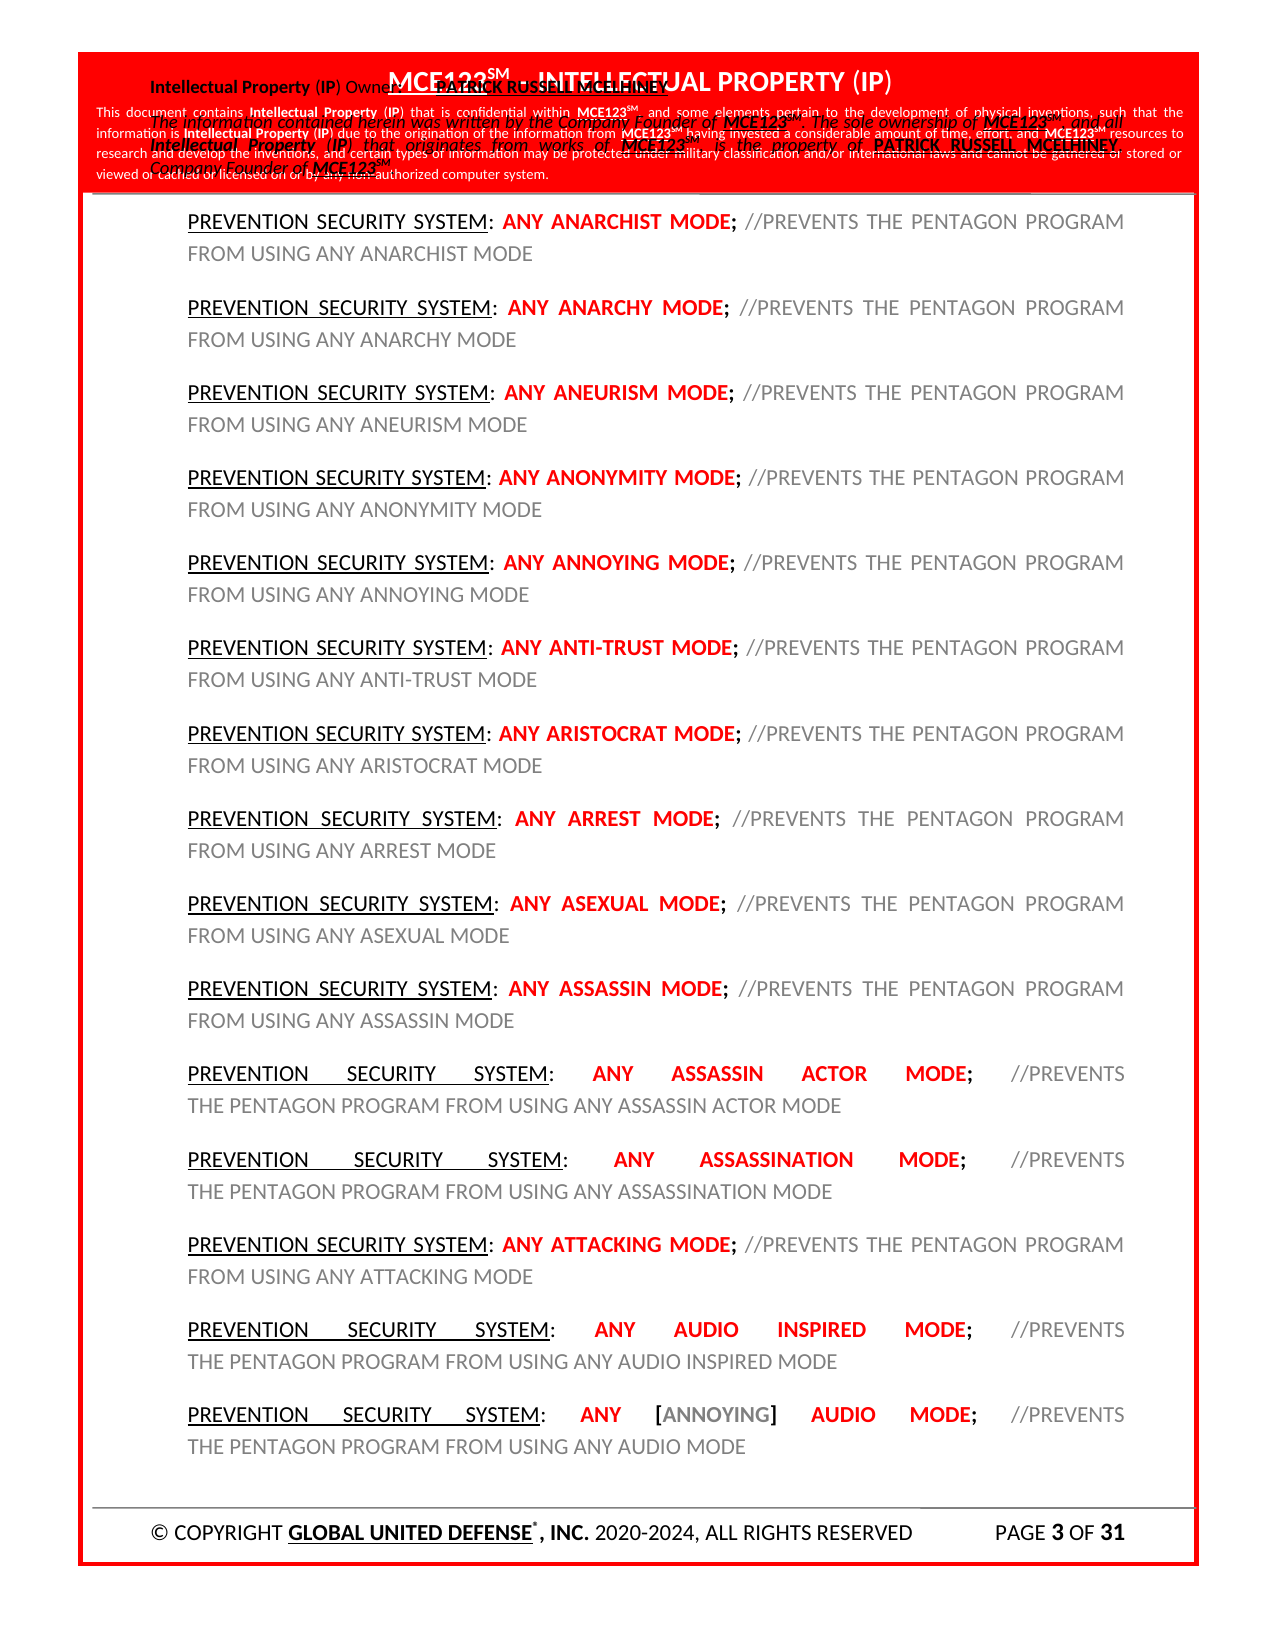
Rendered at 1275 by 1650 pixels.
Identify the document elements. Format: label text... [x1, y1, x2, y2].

text PREVENTION SECURITY SYSTEM: ANY ASSASSIN ACTOR MODE; //PREVENTS THE PENTAGON PROGRAM FROM USING ANY ASSASSIN ACTOR MODE [187, 1059, 1125, 1120]
text PREVENTION SECURITY SYSTEM: ANY ARREST MODE; //PREVENTS THE PENTAGON PROGRAM FROM USING ANY ARREST MODE [187, 804, 1125, 864]
text PREVENTION SECURITY SYSTEM: ANY ASSASSINATION MODE; //PREVENTS THE PENTAGON PROGRAM FROM USING ANY ASSASSINATION MODE [187, 1145, 1125, 1205]
text PREVENTION SECURITY SYSTEM: ANY AUDIO INSPIRED MODE; //PREVENTS THE PENTAGON PROGRAM FROM USING ANY AUDIO INSPIRED MODE [187, 1315, 1125, 1375]
text PREVENTION SECURITY SYSTEM: ANY ANARCHIST MODE; //PREVENTS THE PENTAGON PROGRAM FROM USING ANY ANARCHIST MODE [187, 207, 1125, 268]
text PREVENTION SECURITY SYSTEM: ANY ASSASSIN MODE; //PREVENTS THE PENTAGON PROGRAM FROM USING ANY ASSASSIN MODE [187, 974, 1125, 1034]
text PREVENTION SECURITY SYSTEM: ANY ANNOYING MODE; //PREVENTS THE PENTAGON PROGRAM FROM USING ANY ANNOYING MODE [187, 548, 1125, 608]
text PREVENTION SECURITY SYSTEM: ANY ANARCHY MODE; //PREVENTS THE PENTAGON PROGRAM FROM USING ANY ANARCHY MODE [187, 293, 1125, 353]
text PREVENTION SECURITY SYSTEM: ANY [ANNOYING] AUDIO MODE; //PREVENTS THE PENTAGON PROGRAM FROM USING ANY AUDIO MODE [187, 1400, 1125, 1461]
text PREVENTION SECURITY SYSTEM: ANY ANEURISM MODE; //PREVENTS THE PENTAGON PROGRAM FROM USING ANY ANEURISM MODE [187, 378, 1125, 438]
text PREVENTION SECURITY SYSTEM: ANY ANONYMITY MODE; //PREVENTS THE PENTAGON PROGRAM FROM USING ANY ANONYMITY MODE [187, 463, 1125, 523]
text PREVENTION SECURITY SYSTEM: ANY ARISTOCRAT MODE; //PREVENTS THE PENTAGON PROGRAM FROM USING ANY ARISTOCRAT MODE [187, 719, 1125, 779]
text PREVENTION SECURITY SYSTEM: ANY ANTI-TRUST MODE; //PREVENTS THE PENTAGON PROGRAM FROM USING ANY ANTI-TRUST MODE [187, 633, 1125, 694]
text PREVENTION SECURITY SYSTEM: ANY ATTACKING MODE; //PREVENTS THE PENTAGON PROGRAM FROM USING ANY ATTACKING MODE [187, 1230, 1125, 1290]
text PREVENTION SECURITY SYSTEM: ANY ASEXUAL MODE; //PREVENTS THE PENTAGON PROGRAM FROM USING ANY ASEXUAL MODE [187, 889, 1125, 949]
